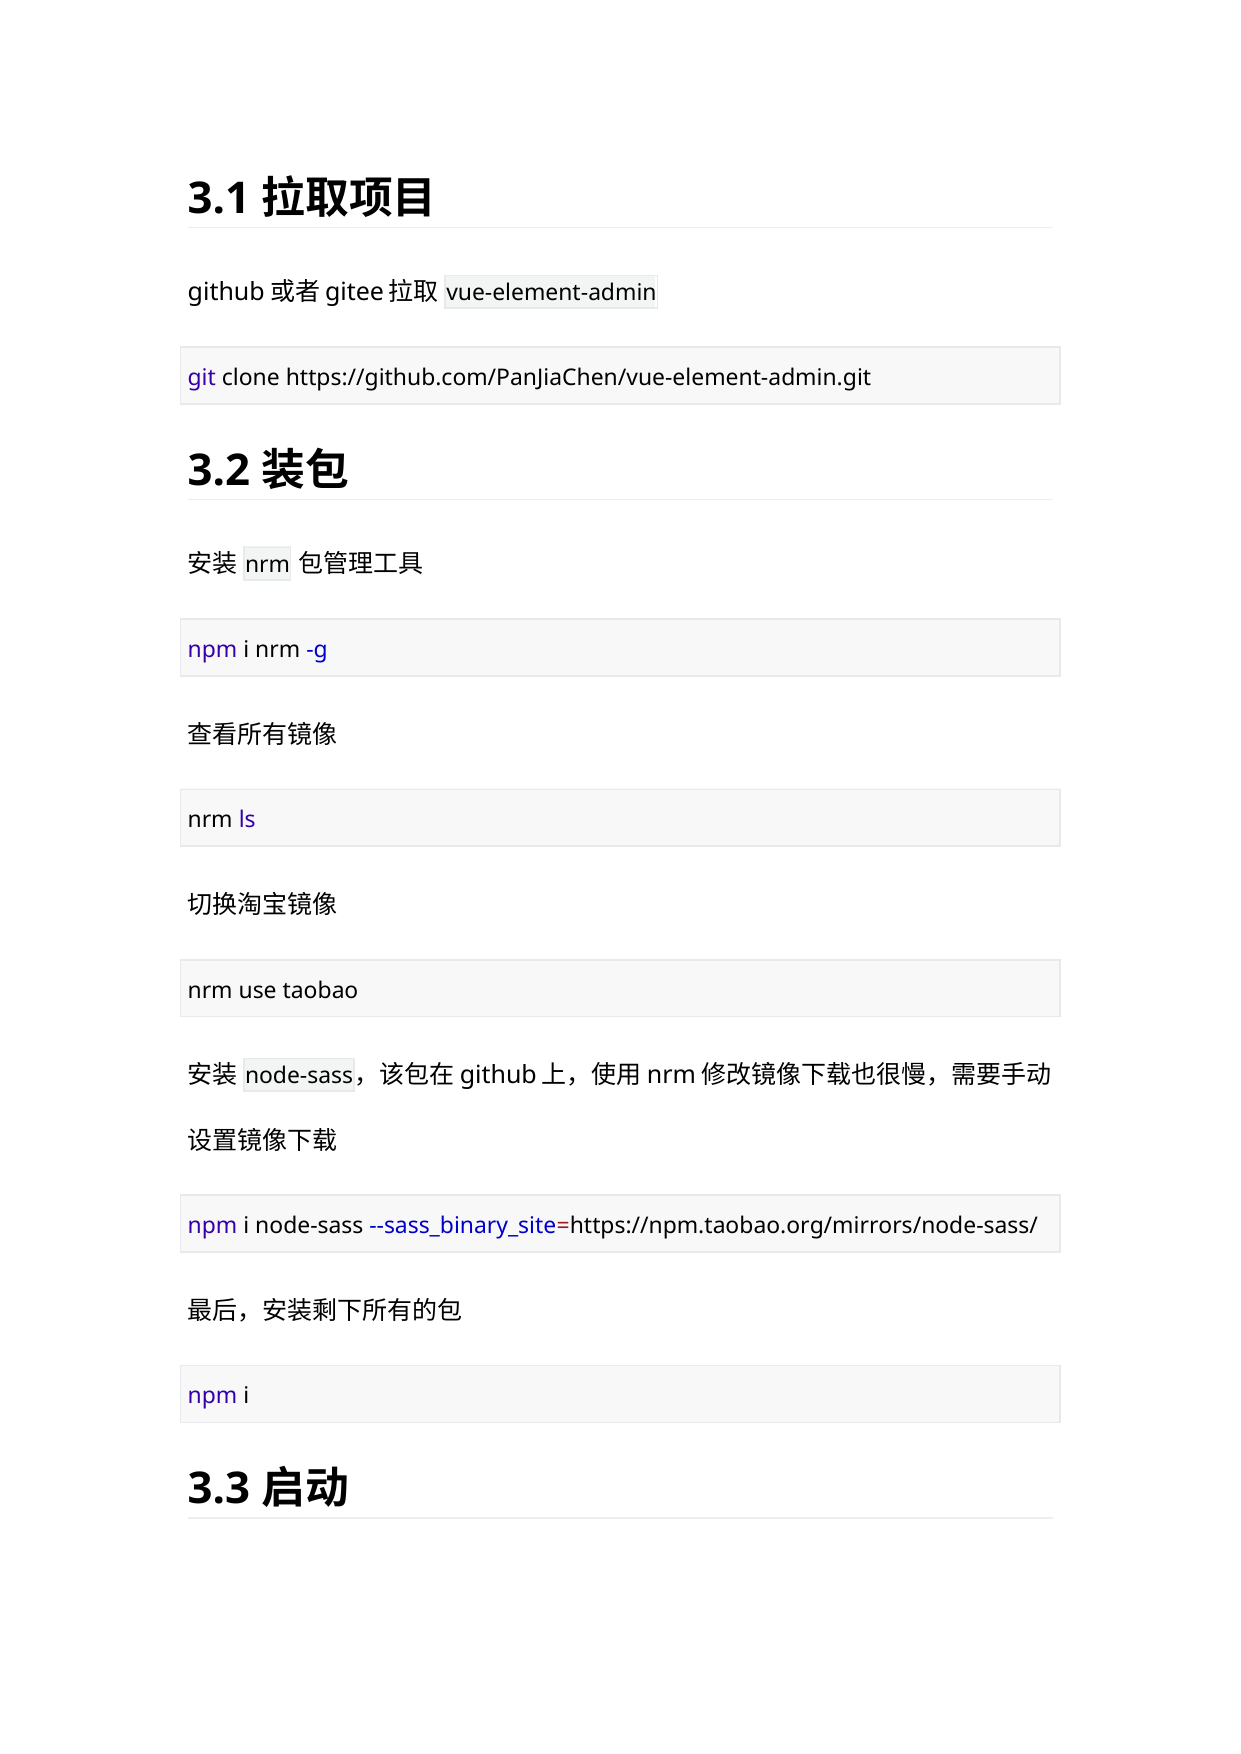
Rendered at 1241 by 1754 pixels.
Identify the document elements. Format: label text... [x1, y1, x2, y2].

text nrm ls [181, 790, 1059, 845]
text 3.2 装包 [187, 434, 1053, 500]
text npm i node-sass --sass_binary_site=https://npm.taobao.org/mirrors/node-sass/ [181, 1196, 1059, 1251]
text 安装 node-sass，该包在github上，使用nrm修改镜像下载也很慢，需要手动设置镜像下载 [187, 1041, 1053, 1171]
text npm i nrm -g [181, 620, 1059, 675]
text 最后，安装剩下所有的包 [187, 1276, 1053, 1341]
text 切换淘宝镜像 [187, 870, 1053, 935]
text 安装 nrm 包管理工具 [187, 529, 1053, 594]
text 查看所有镜像 [187, 700, 1053, 765]
text git clone https://github.com/PanJiaChen/vue-element-admin.git [181, 348, 1059, 403]
text npm i [181, 1366, 1059, 1422]
text nrm use taobao [181, 961, 1059, 1016]
text 3.3 启动 [187, 1452, 1053, 1519]
text github或者gitee拉取 vue-element-admin [187, 258, 1053, 323]
text 3.1 拉取项目 [187, 162, 1053, 228]
